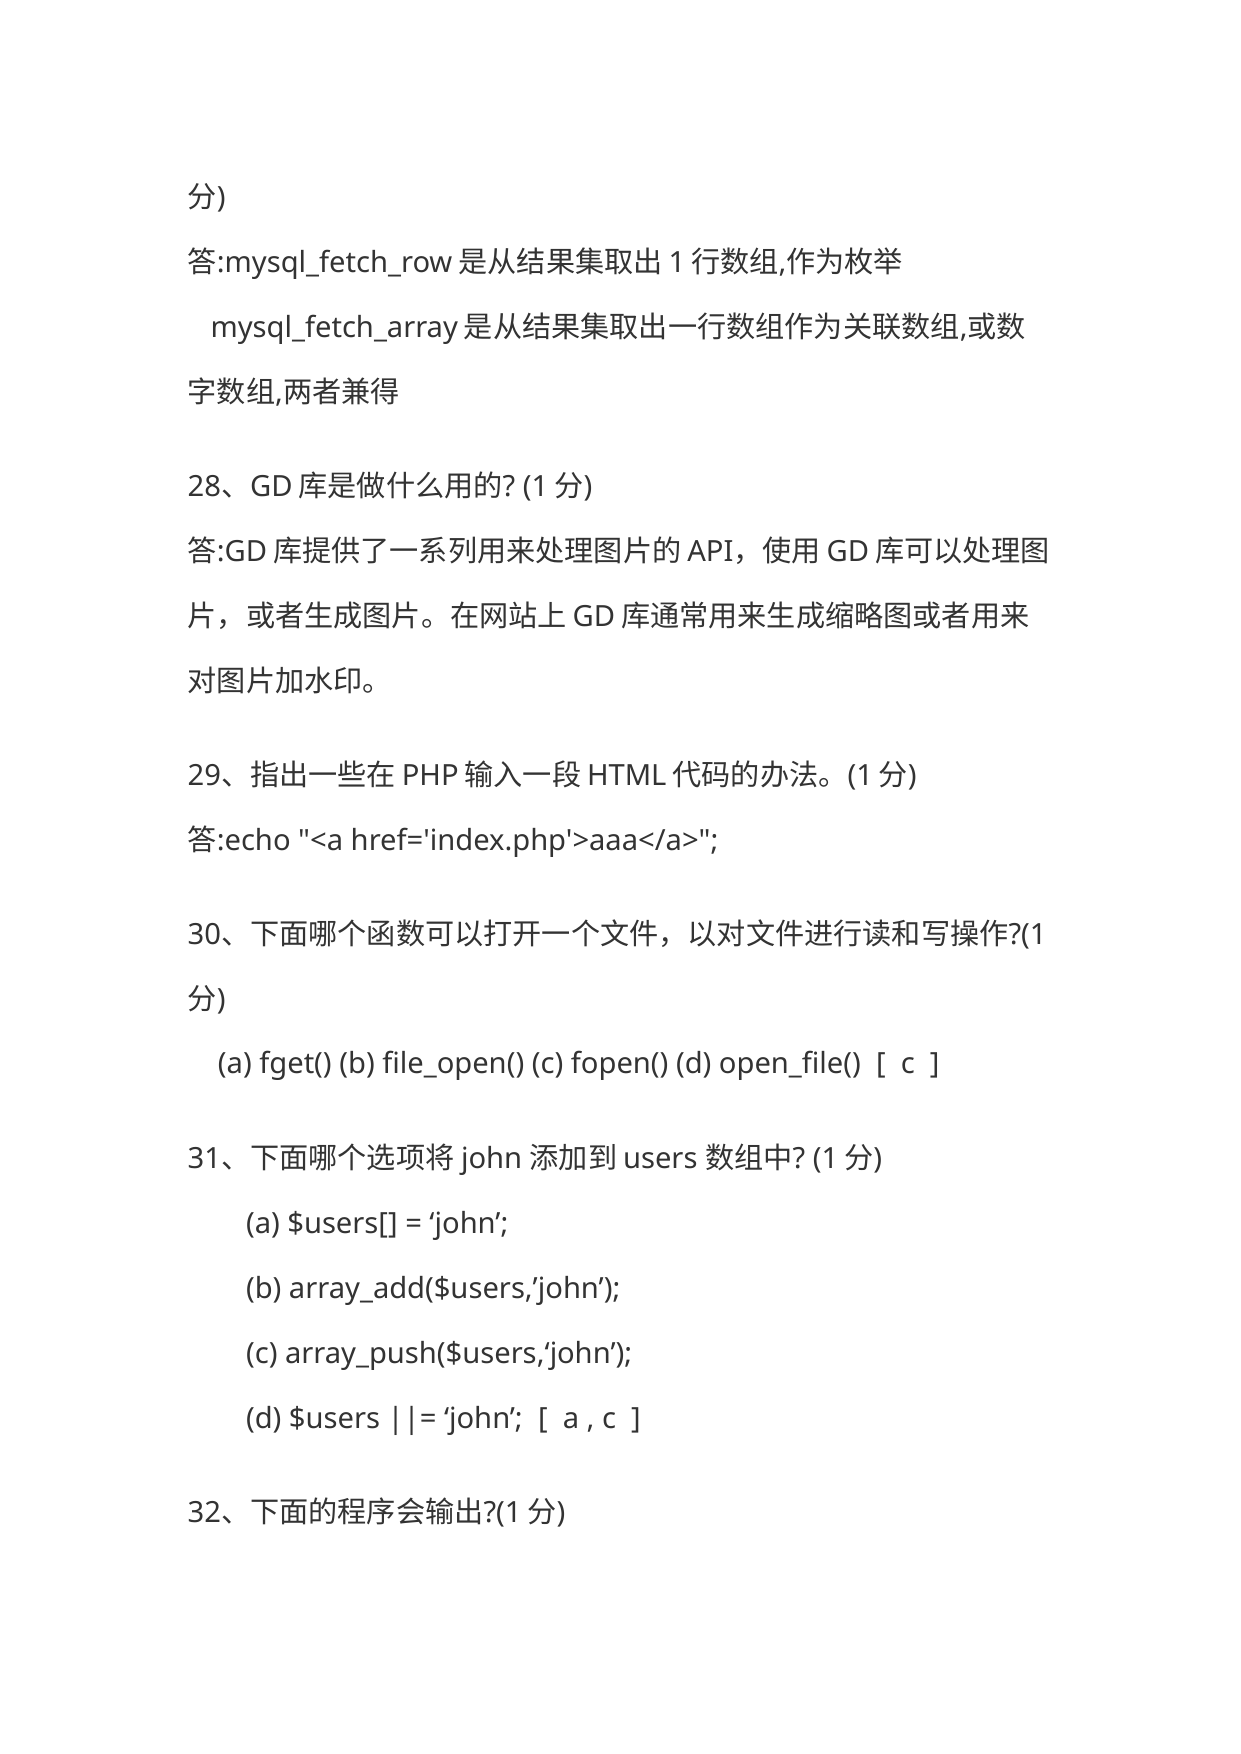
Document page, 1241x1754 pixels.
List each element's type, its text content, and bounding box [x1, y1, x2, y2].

text 31、下面哪个选项将 john 添加到users 数组中? (1分) (a) $users[] = ‘john’; (b) array_add($users,’john’); (c) array_push($users,‘john’); (d) $users ||= ‘john’; [ a , c ] [187, 1124, 1053, 1449]
text 28、GD库是做什么用的? (1分) 答:GD库提供了一系列用来处理图片的API，使用GD库可以处理图片，或者生成图片。在网站上GD库通常用来生成缩略图或者用来对图片加水印。 [187, 451, 1053, 711]
text 29、指出一些在PHP输入一段HTML代码的办法。(1分) 答:echo "<a href='index.php'>aaa</a>"; [187, 740, 1053, 870]
text 30、下面哪个函数可以打开一个文件，以对文件进行读和写操作?(1分) (a) fget() (b) file_open() (c) fopen() (d) open_file() [ c ] [187, 899, 1053, 1094]
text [187, 1478, 1053, 1543]
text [187, 162, 1053, 422]
